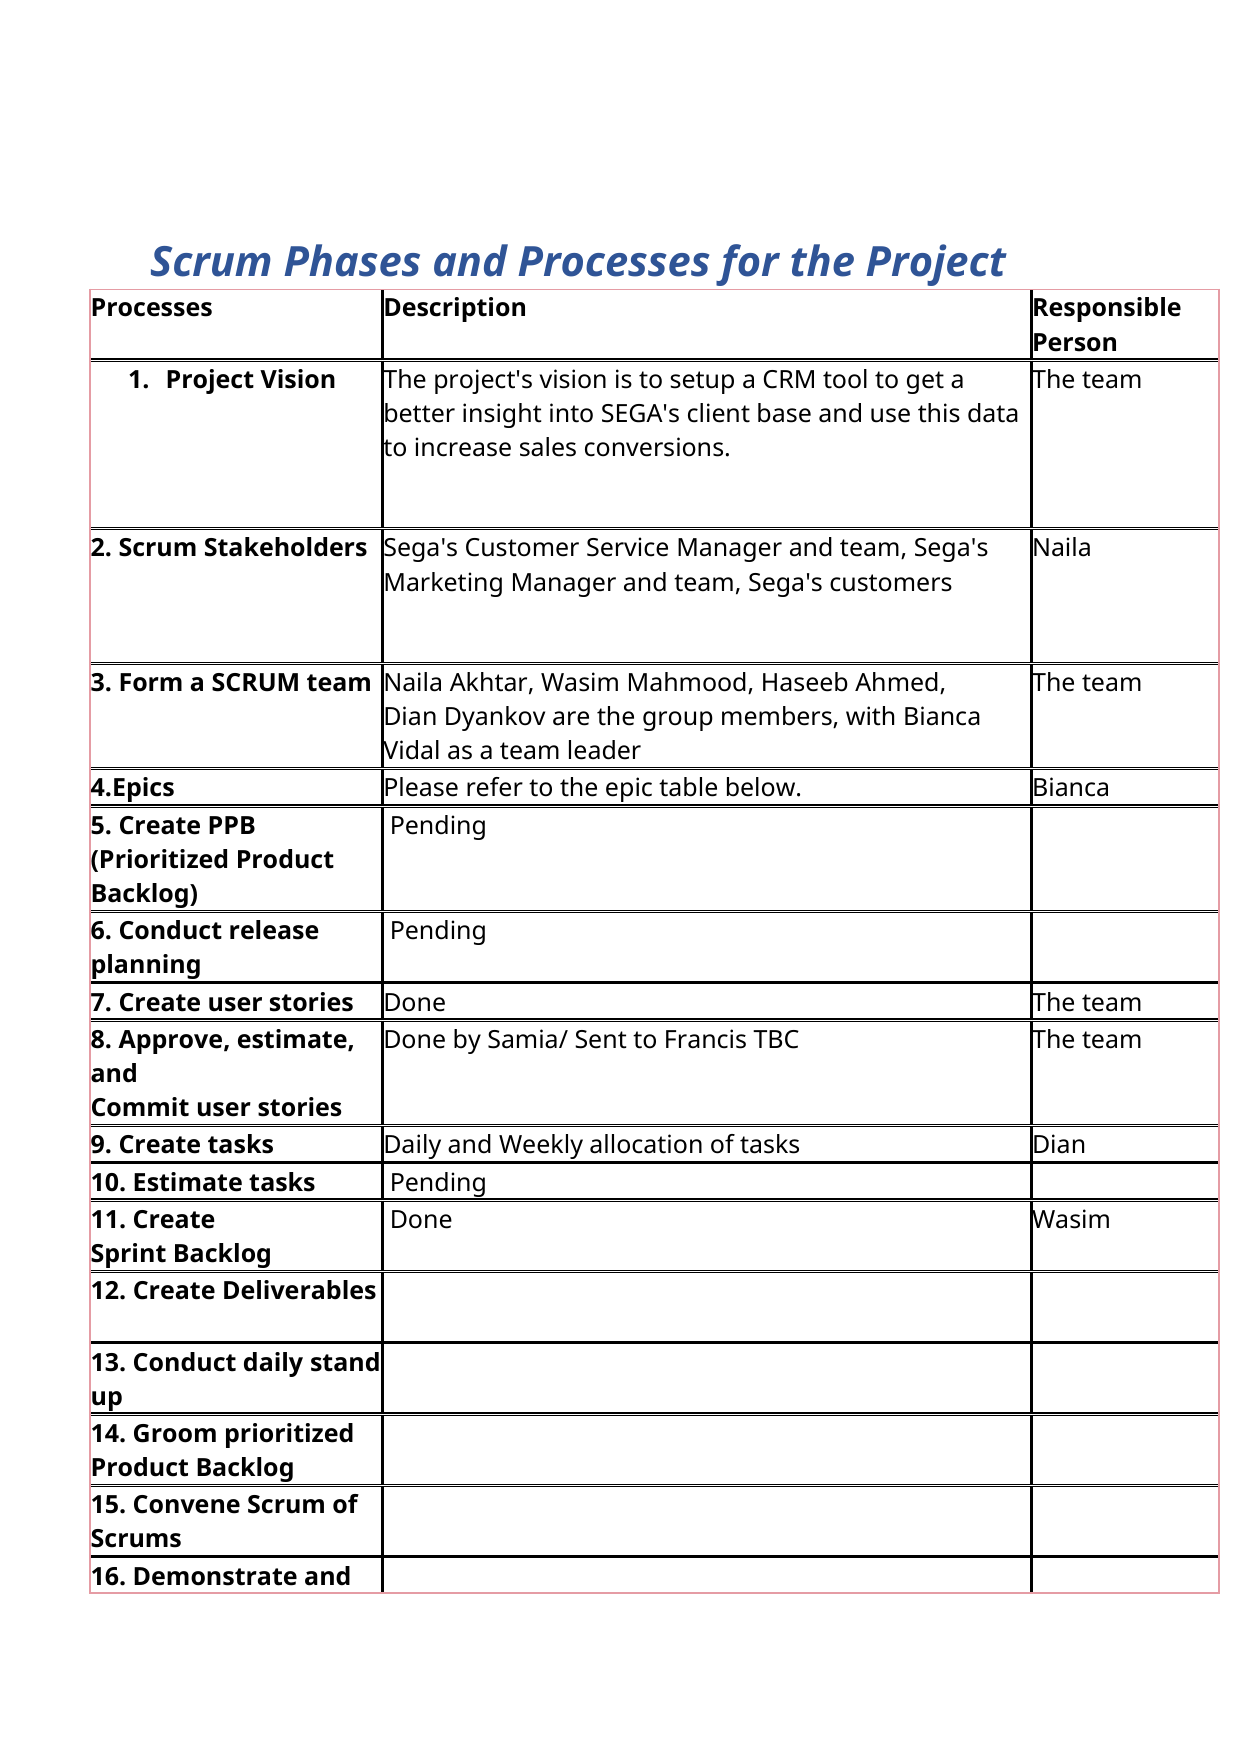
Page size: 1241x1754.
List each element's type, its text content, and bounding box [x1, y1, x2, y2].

table_cell [1033, 1164, 1218, 1198]
table_cell The team [1033, 1022, 1218, 1124]
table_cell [91, 1558, 381, 1592]
table_cell Please refer to the epic table below. [384, 770, 1030, 804]
table_cell 14. Groom prioritized Product Backlog [91, 1416, 381, 1484]
table_cell [384, 1487, 1030, 1555]
table_cell 7. Create user stories [91, 984, 381, 1018]
table_cell The team [1033, 984, 1218, 1018]
table_cell 12. Create Deliverables [91, 1273, 381, 1341]
table_cell [1033, 1344, 1218, 1412]
table_cell [384, 1416, 1030, 1484]
table_cell Bianca [1033, 770, 1218, 804]
subtitle Scrum Phases and Processes for the Project [150, 232, 1090, 288]
table_cell 5. Create PPB (Prioritized Product Backlog) [91, 808, 381, 909]
table_cell 11. Create Sprint Backlog [91, 1202, 381, 1269]
table_cell Done [384, 1202, 1030, 1269]
table_cell 13. Conduct daily stand up [91, 1344, 381, 1412]
table_cell Wasim [1033, 1202, 1218, 1269]
table_cell The project's vision is to setup a CRM tool to get a better insight into SEGA's client base and use this data to increase sales conversions. [384, 362, 1030, 527]
table_cell Pending [384, 1164, 1030, 1198]
table_cell Pending [384, 808, 1030, 909]
table_cell Sega's Customer Service Manager and team, Sega's Marketing Manager and team, Sega's customers [384, 530, 1030, 661]
table_cell Dian [1033, 1127, 1218, 1161]
table_cell 3. Form a SCRUM team [91, 665, 381, 767]
table_cell Daily and Weekly allocation of tasks [384, 1127, 1030, 1161]
table_cell Naila Akhtar, Wasim Mahmood, Haseeb Ahmed, Dian Dyankov are the group members, with Bianca Vidal as a team leader [384, 665, 1030, 767]
table_cell Project Vision [91, 362, 381, 527]
table_header Description [384, 290, 1030, 358]
table_cell 8. Approve, estimate, and Commit user stories [91, 1022, 381, 1124]
table_header Processes [91, 290, 381, 358]
table_cell Naila [1033, 530, 1218, 661]
table_cell The team [1033, 362, 1218, 527]
table_header Responsible Person [1033, 290, 1218, 358]
table_cell 10. Estimate tasks [91, 1164, 381, 1198]
table_cell Pending [384, 913, 1030, 981]
table_cell [1033, 913, 1218, 981]
table_cell [1033, 1273, 1218, 1341]
table_cell [384, 1558, 1030, 1592]
table_cell Done by Samia/ Sent to Francis TBC [384, 1022, 1030, 1124]
table_cell The team [1033, 665, 1218, 767]
table_cell [384, 1344, 1030, 1412]
table_cell [1033, 808, 1218, 909]
table_cell 9. Create tasks [91, 1127, 381, 1161]
table_cell 4.Epics [91, 770, 381, 804]
table_cell 2. Scrum Stakeholders [91, 530, 381, 661]
table_cell [1033, 1416, 1218, 1484]
table_cell [384, 1273, 1030, 1341]
table_cell 15. Convene Scrum of Scrums [91, 1487, 381, 1555]
table_cell [1033, 1558, 1218, 1592]
table_cell [1033, 1487, 1218, 1555]
table_cell Done [384, 984, 1030, 1018]
table_cell 6. Conduct release planning [91, 913, 381, 981]
